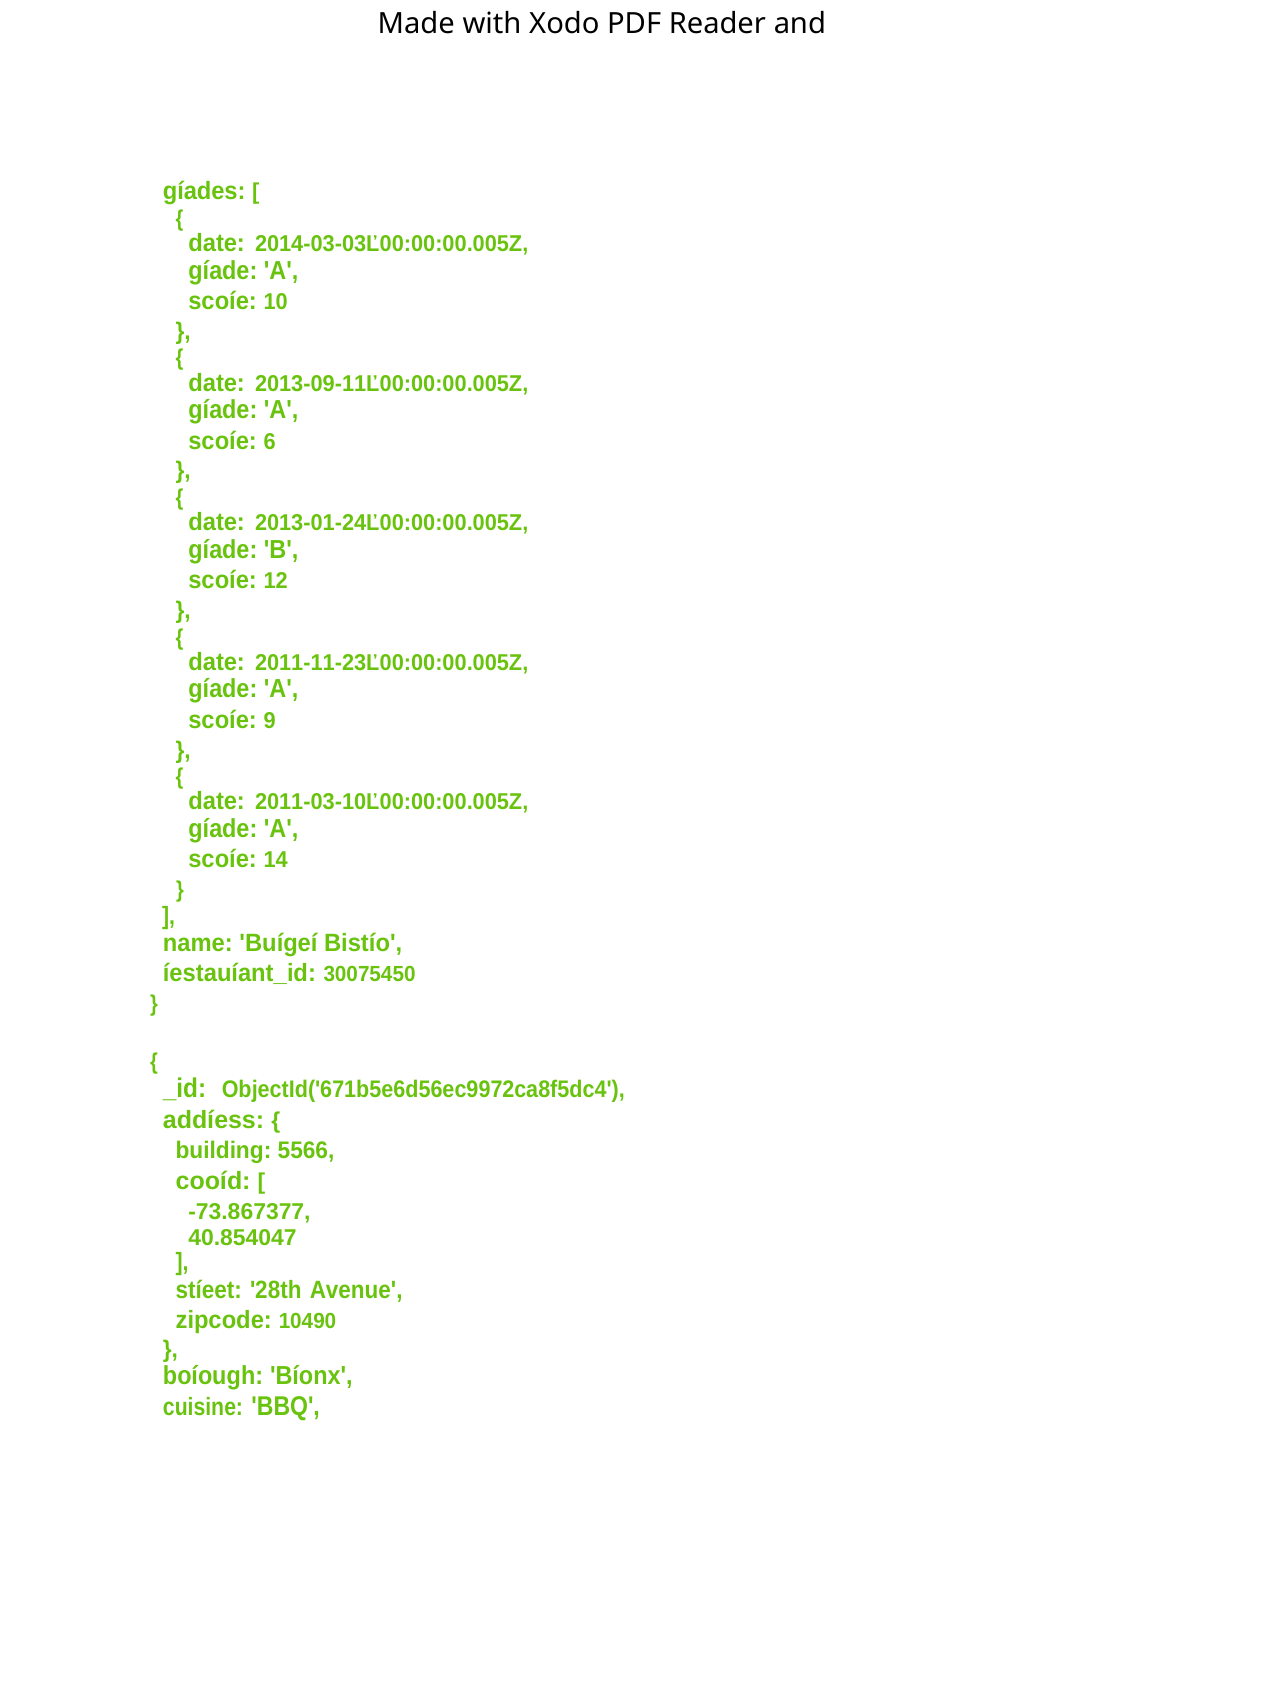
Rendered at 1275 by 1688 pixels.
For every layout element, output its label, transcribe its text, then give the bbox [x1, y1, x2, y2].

subtitle gíade: 'A', [188, 815, 1225, 843]
text addíess: { building: 5566, cooíd: [ [163, 1105, 337, 1194]
text }, [175, 457, 1225, 484]
text date: 2014-03-03Ľ00:00:00.005Z, [188, 231, 1225, 257]
subtitle ], [106, 902, 175, 930]
text } [150, 990, 1225, 1017]
subtitle gíade: 'A', [188, 396, 1225, 424]
text zipcode: 10490 [175, 1305, 1225, 1334]
text 40.854047 [188, 1224, 1225, 1250]
subtitle scoíe: 6 [188, 426, 1225, 454]
text { [175, 345, 1225, 371]
text { [175, 624, 1225, 650]
subtitle boíough: 'Bíonx', [163, 1362, 1225, 1390]
text íestauíant_id: 30075450 [163, 958, 1225, 987]
text date: 2011-03-10Ľ00:00:00.005Z, [188, 790, 1225, 815]
text date: 2013-09-11Ľ00:00:00.005Z, [188, 371, 1225, 396]
text { [175, 484, 1225, 511]
text scoíe: 12 [188, 565, 1225, 594]
subtitle gíade: 'B', [188, 536, 1225, 564]
text gíades: [ [163, 177, 1225, 205]
text name: 'Buígeí Bistío', [163, 930, 1225, 956]
text _id: ObjectId('671b5e6d56ec9972ca8f5dc4'), [163, 1074, 1225, 1104]
text }, [175, 317, 1225, 345]
text scoíe: 10 [188, 286, 1225, 315]
text } [106, 877, 183, 902]
text -73.867377, [188, 1198, 1225, 1224]
text { [175, 763, 1225, 790]
text }, [175, 597, 1225, 624]
text { [175, 205, 1225, 231]
subtitle gíade: 'A', [188, 675, 1225, 703]
subtitle ], [175, 1250, 1225, 1276]
text date: 2011-11-23Ľ00:00:00.005Z, [188, 650, 1225, 675]
subtitle scoíe: 9 [188, 705, 1225, 734]
text cuisine: 'BBQ', [163, 1390, 1225, 1421]
text stíeet: '28th Avenue', [175, 1276, 1225, 1303]
text scoíe: 14 [188, 844, 1225, 873]
subtitle gíade: 'A', [188, 257, 1225, 285]
text date: 2013-01-24Ľ00:00:00.005Z, [188, 511, 1225, 536]
text }, [163, 1336, 1225, 1362]
text { [150, 1050, 1225, 1074]
text }, [175, 736, 1225, 763]
